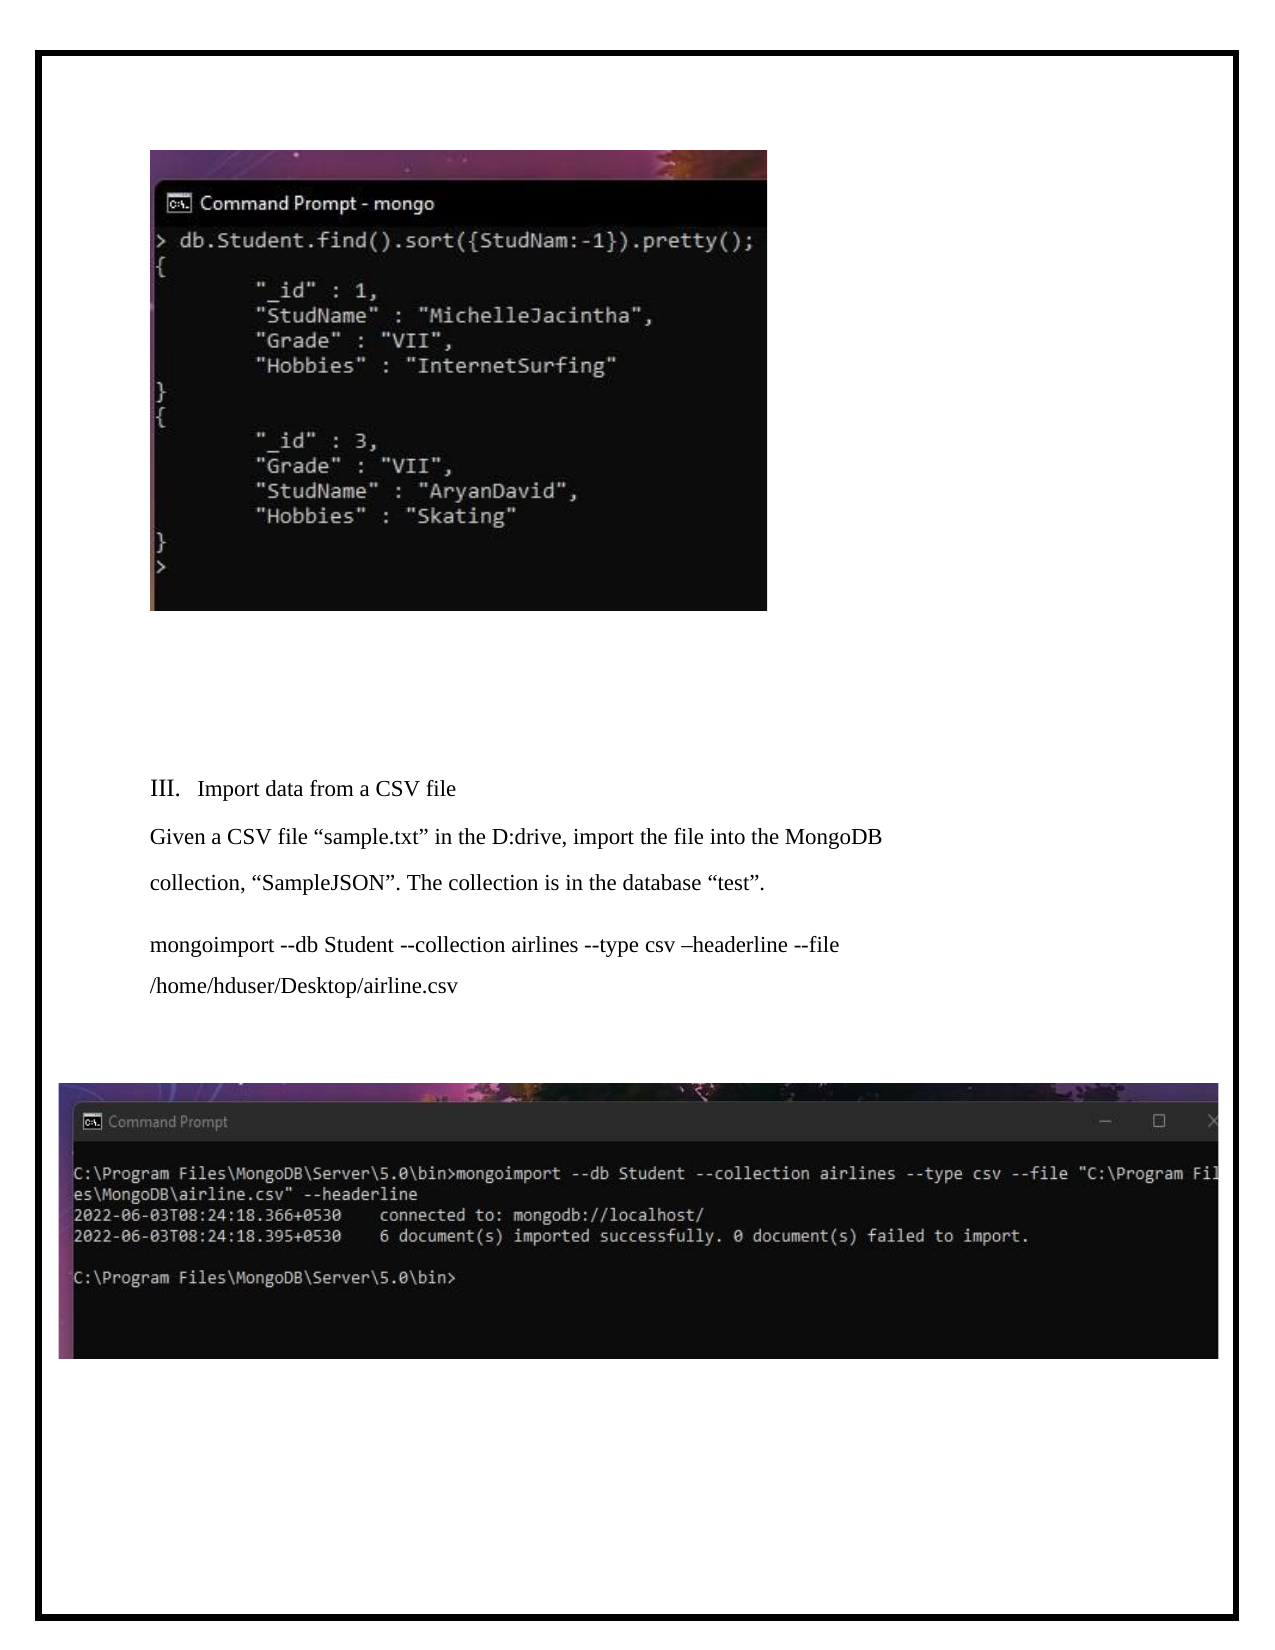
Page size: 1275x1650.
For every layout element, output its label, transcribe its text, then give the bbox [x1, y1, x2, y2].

picture [150, 150, 768, 611]
picture [58, 1083, 1219, 1359]
text Given a CSV file “sample.txt” in the D:drive, import the file into the MongoDB collection, “SampleJSON”. The collection is in the database “test”. [149, 823, 885, 895]
list Import data from a CSV file [150, 773, 1233, 802]
text mongoimport --db Student --collection airlines --type csv –headerline --file [149, 931, 1233, 957]
text /home/hduser/Desktop/airline.csv [149, 972, 1233, 998]
